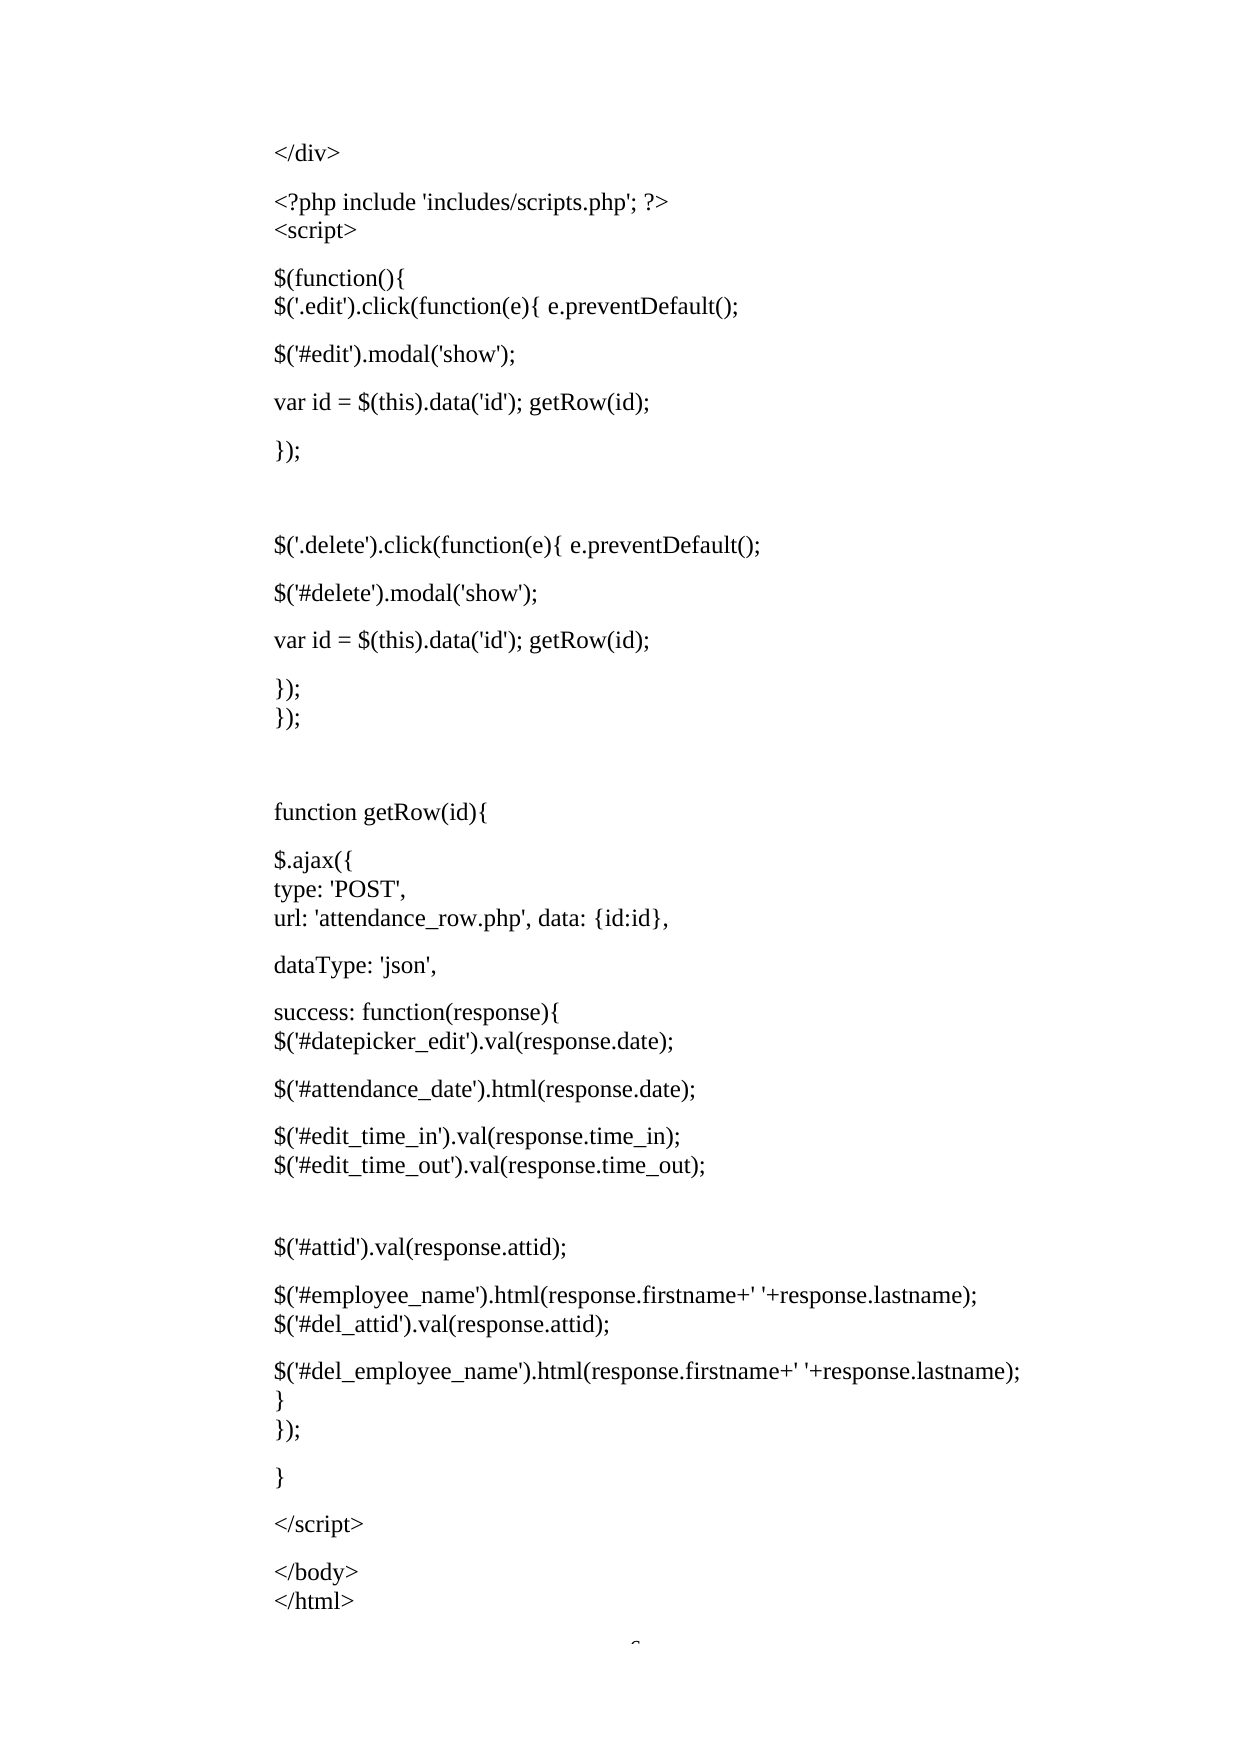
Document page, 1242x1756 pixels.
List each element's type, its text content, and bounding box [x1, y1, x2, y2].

text </script> [273, 1509, 1206, 1538]
text }); [273, 435, 1206, 464]
text $.ajax({ [273, 845, 1206, 874]
text <?php include 'includes/scripts.php'; ?> [273, 187, 1206, 215]
text var id = $(this).data('id'); getRow(id); [273, 387, 1206, 416]
text }); [273, 702, 1206, 731]
text } [273, 1385, 1206, 1414]
text success: function(response){ [273, 998, 1206, 1026]
text type: 'POST', [273, 874, 1206, 903]
text </body> [273, 1557, 1206, 1586]
text function getRow(id){ [273, 797, 1206, 826]
text $('#del_employee_name').html(response.firstname+' '+response.lastname); [273, 1356, 1206, 1385]
text $('#attid').val(response.attid); [273, 1232, 1206, 1261]
text </div> [273, 138, 1206, 167]
text $('#attendance_date').html(response.date); [273, 1074, 1206, 1103]
text $('#edit_time_in').val(response.time_in); [273, 1121, 1206, 1150]
text $('#datepicker_edit').val(response.date); [273, 1026, 1206, 1055]
text $('#edit_time_out').val(response.time_out); [273, 1150, 1206, 1179]
text }); [273, 673, 1206, 702]
text }); [273, 1414, 1206, 1442]
text $('.delete').click(function(e){ e.preventDefault(); [273, 530, 1206, 559]
text } [273, 1462, 1206, 1491]
text $('#employee_name').html(response.firstname+' '+response.lastname); [273, 1280, 1206, 1309]
text var id = $(this).data('id'); getRow(id); [273, 625, 1206, 654]
text $('#edit').modal('show'); [273, 339, 1206, 368]
text $('#delete').modal('show'); [273, 578, 1206, 606]
text $('#del_attid').val(response.attid); [273, 1309, 1206, 1337]
text <script> [273, 215, 1206, 244]
text $('.edit').click(function(e){ e.preventDefault(); [273, 292, 1206, 320]
text </html> [273, 1586, 1206, 1614]
text $(function(){ [273, 263, 1206, 292]
text url: 'attendance_row.php', data: {id:id}, dataType: 'json', [273, 903, 671, 979]
